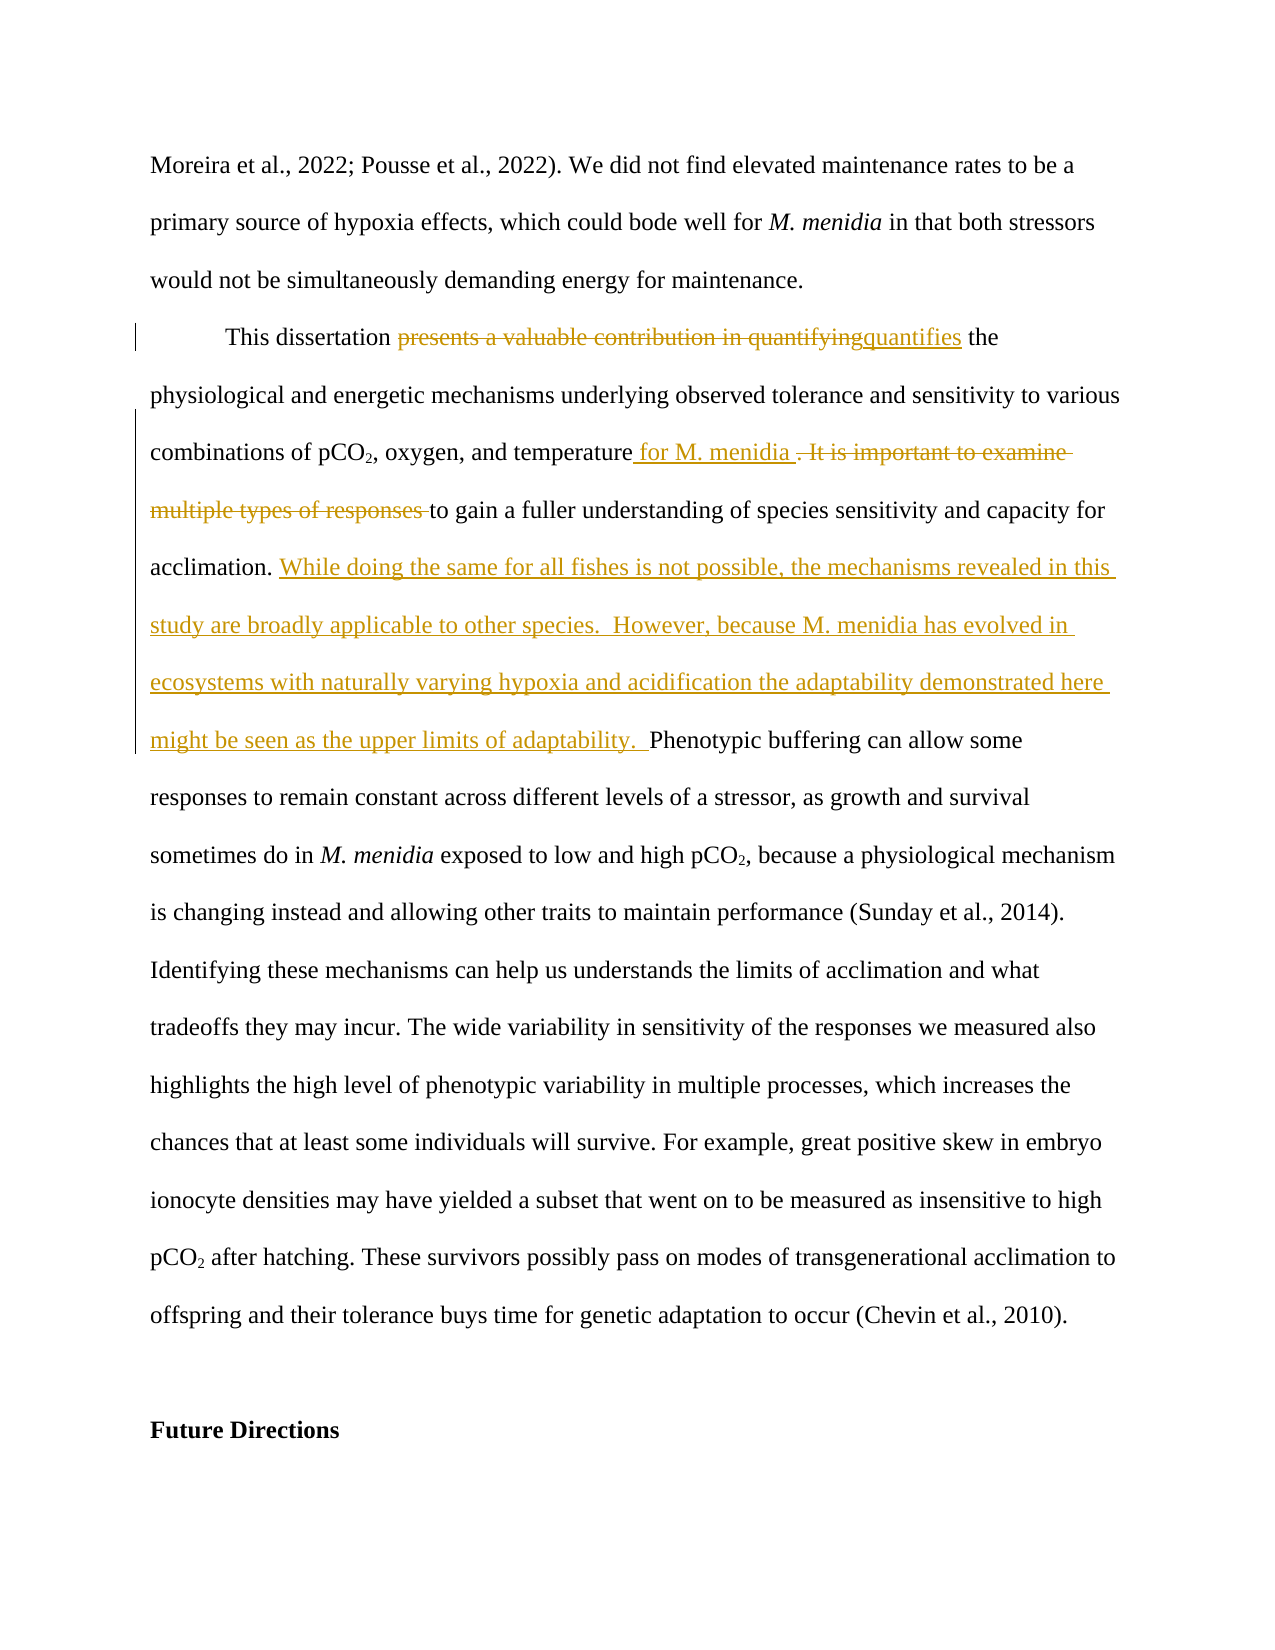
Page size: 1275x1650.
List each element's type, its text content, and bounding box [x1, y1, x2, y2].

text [150, 150, 1125, 294]
text This dissertation the physiological and energetic mechanisms underlying observed tolerance and sensitivity to various combinations of pCO2, oxygen, and temperatureto gain a fuller understanding of species sensitivity and capacity for acclimation. Phenotypic buffering can allow some responses to remain constant across different levels of a stressor, as growth and survival sometimes do in M. menidia exposed to low and high pCO2, because a physiological mechanism is changing instead and allowing other traits to maintain performance (Sunday et al., 2014). Identifying these mechanisms can help us understands the limits of acclimation and what tradeoffs they may incur. The wide variability in sensitivity of the responses we measured also highlights the high level of phenotypic variability in multiple processes, which increases the chances that at least some individuals will survive. For example, great positive skew in embryo ionocyte densities may have yielded a subset that went on to be measured as insensitive to high pCO2 after hatching. These survivors possibly pass on modes of transgenerational acclimation to offspring and their tolerance buys time for genetic adaptation to occur (Chevin et al., 2010). [150, 322, 1125, 1329]
text Future Directions [150, 1415, 1125, 1444]
